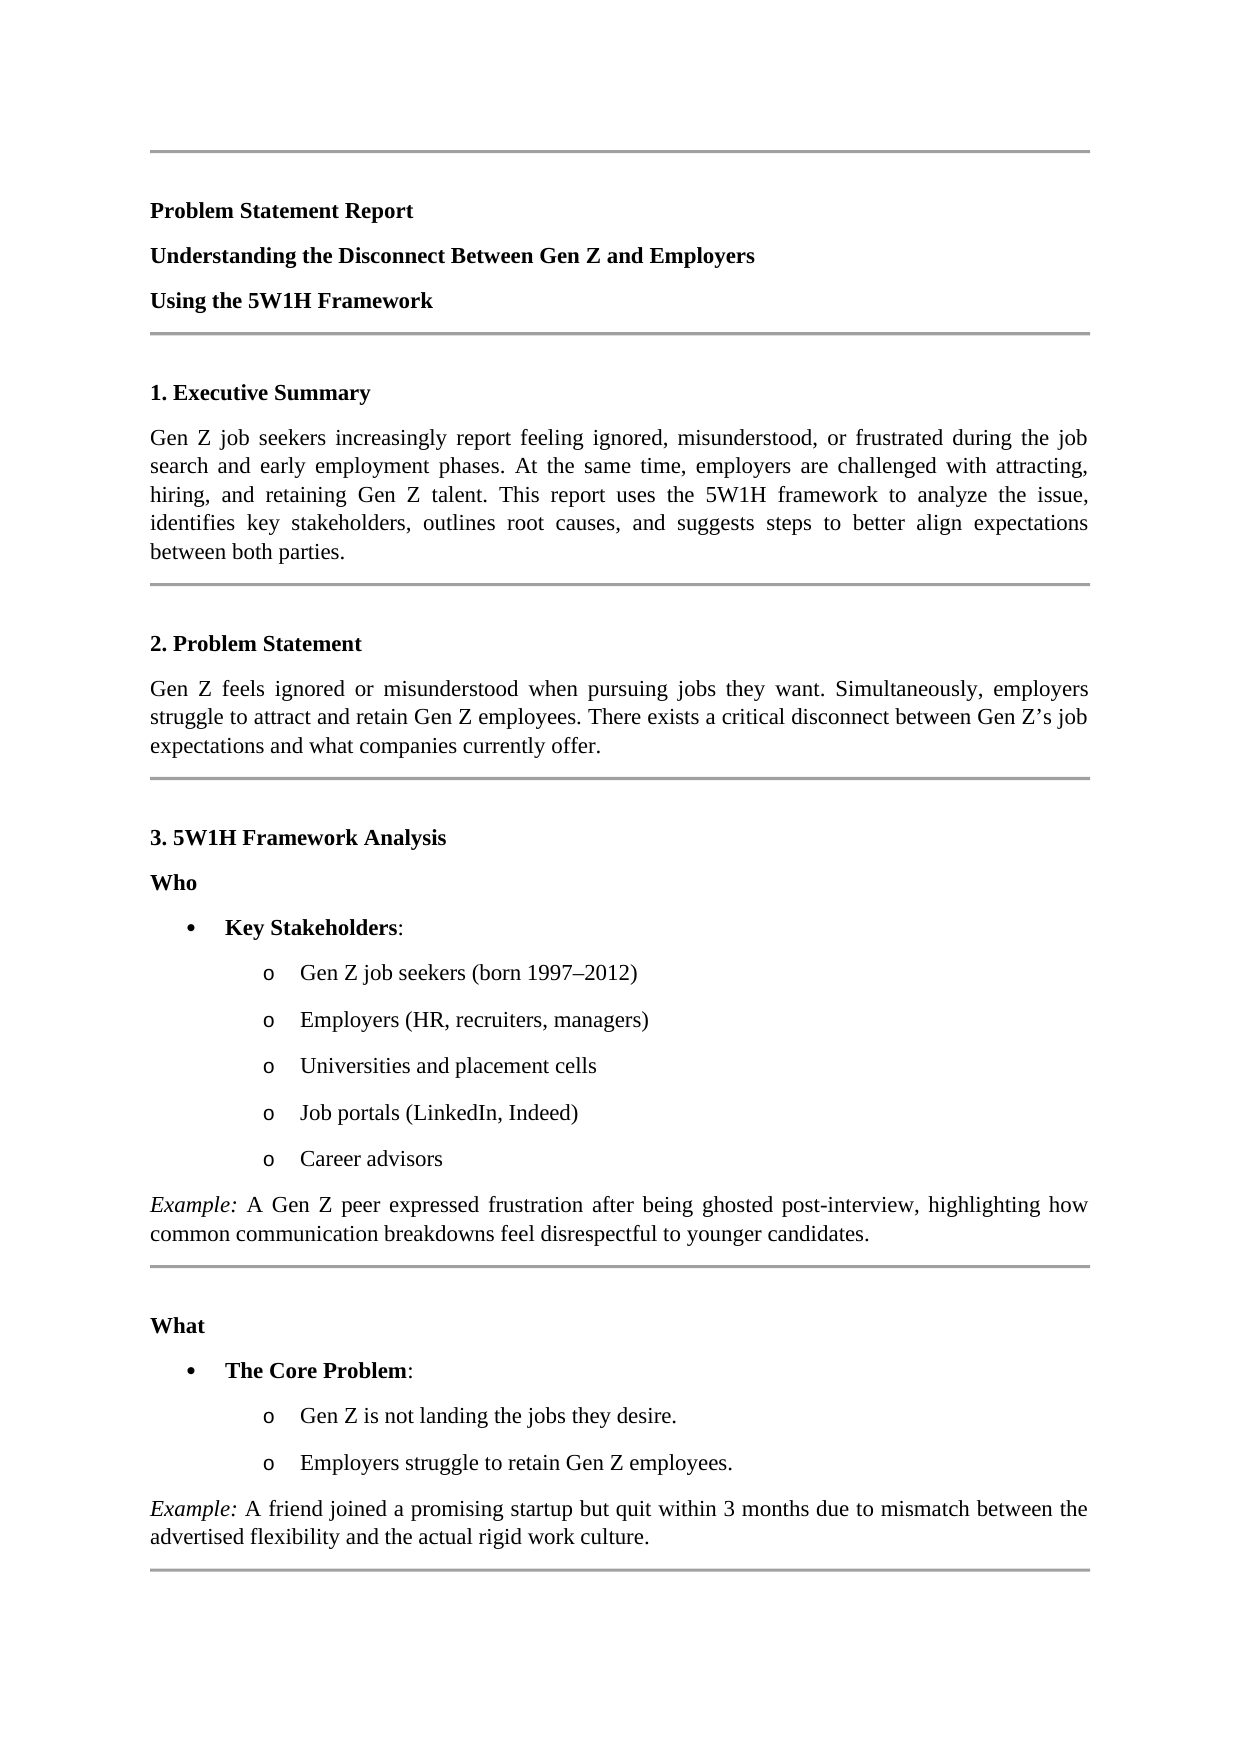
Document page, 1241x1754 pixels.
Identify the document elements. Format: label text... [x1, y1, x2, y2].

text What [150, 1312, 1090, 1338]
list Universities and placement cells [262, 1052, 1090, 1080]
text Example: A friend joined a promising startup but quit within 3 months due to mismatch between the advertised flexibility and the actual rigid work culture. [150, 1495, 1090, 1550]
list Gen Z is not landing the jobs they desire. [262, 1402, 1090, 1430]
list Job portals (LinkedIn, Indeed) [262, 1098, 1090, 1126]
list Gen Z job seekers (born 1997–2012) [262, 959, 1090, 987]
list Career advisors [262, 1145, 1090, 1173]
text 3. 5W1H Framework Analysis [150, 824, 1090, 850]
text 2. Problem Statement [150, 630, 1090, 656]
list Employers struggle to retain Gen Z employees. [262, 1448, 1090, 1476]
list Key Stakeholders: [187, 914, 1090, 940]
text Who [150, 869, 1090, 895]
text Gen Z job seekers increasingly report feeling ignored, misunderstood, or frustrated during the job search and early employment phases. At the same time, employers are challenged with attracting, hiring, and retaining Gen Z talent. This report uses the 5W1H framework to analyze the issue, identifies key stakeholders, outlines root causes, and suggests steps to better align expectations between both parties. [150, 424, 1090, 564]
text 1. Executive Summary [150, 379, 1090, 405]
text Problem Statement Report [150, 197, 1090, 223]
text Using the 5W1H Framework [150, 287, 1090, 313]
text Example: A Gen Z peer expressed frustration after being ghosted post-interview, highlighting how common communication breakdowns feel disrespectful to younger candidates. [150, 1191, 1090, 1246]
text Gen Z feels ignored or misunderstood when pursuing jobs they want. Simultaneously, employers struggle to attract and retain Gen Z employees. There exists a critical disconnect between Gen Z’s job expectations and what companies currently offer. [150, 675, 1090, 758]
list Employers (HR, recruiters, managers) [262, 1006, 1090, 1033]
text Understanding the Disconnect Between Gen Z and Employers [150, 242, 1090, 268]
list The Core Problem: [187, 1357, 1090, 1383]
